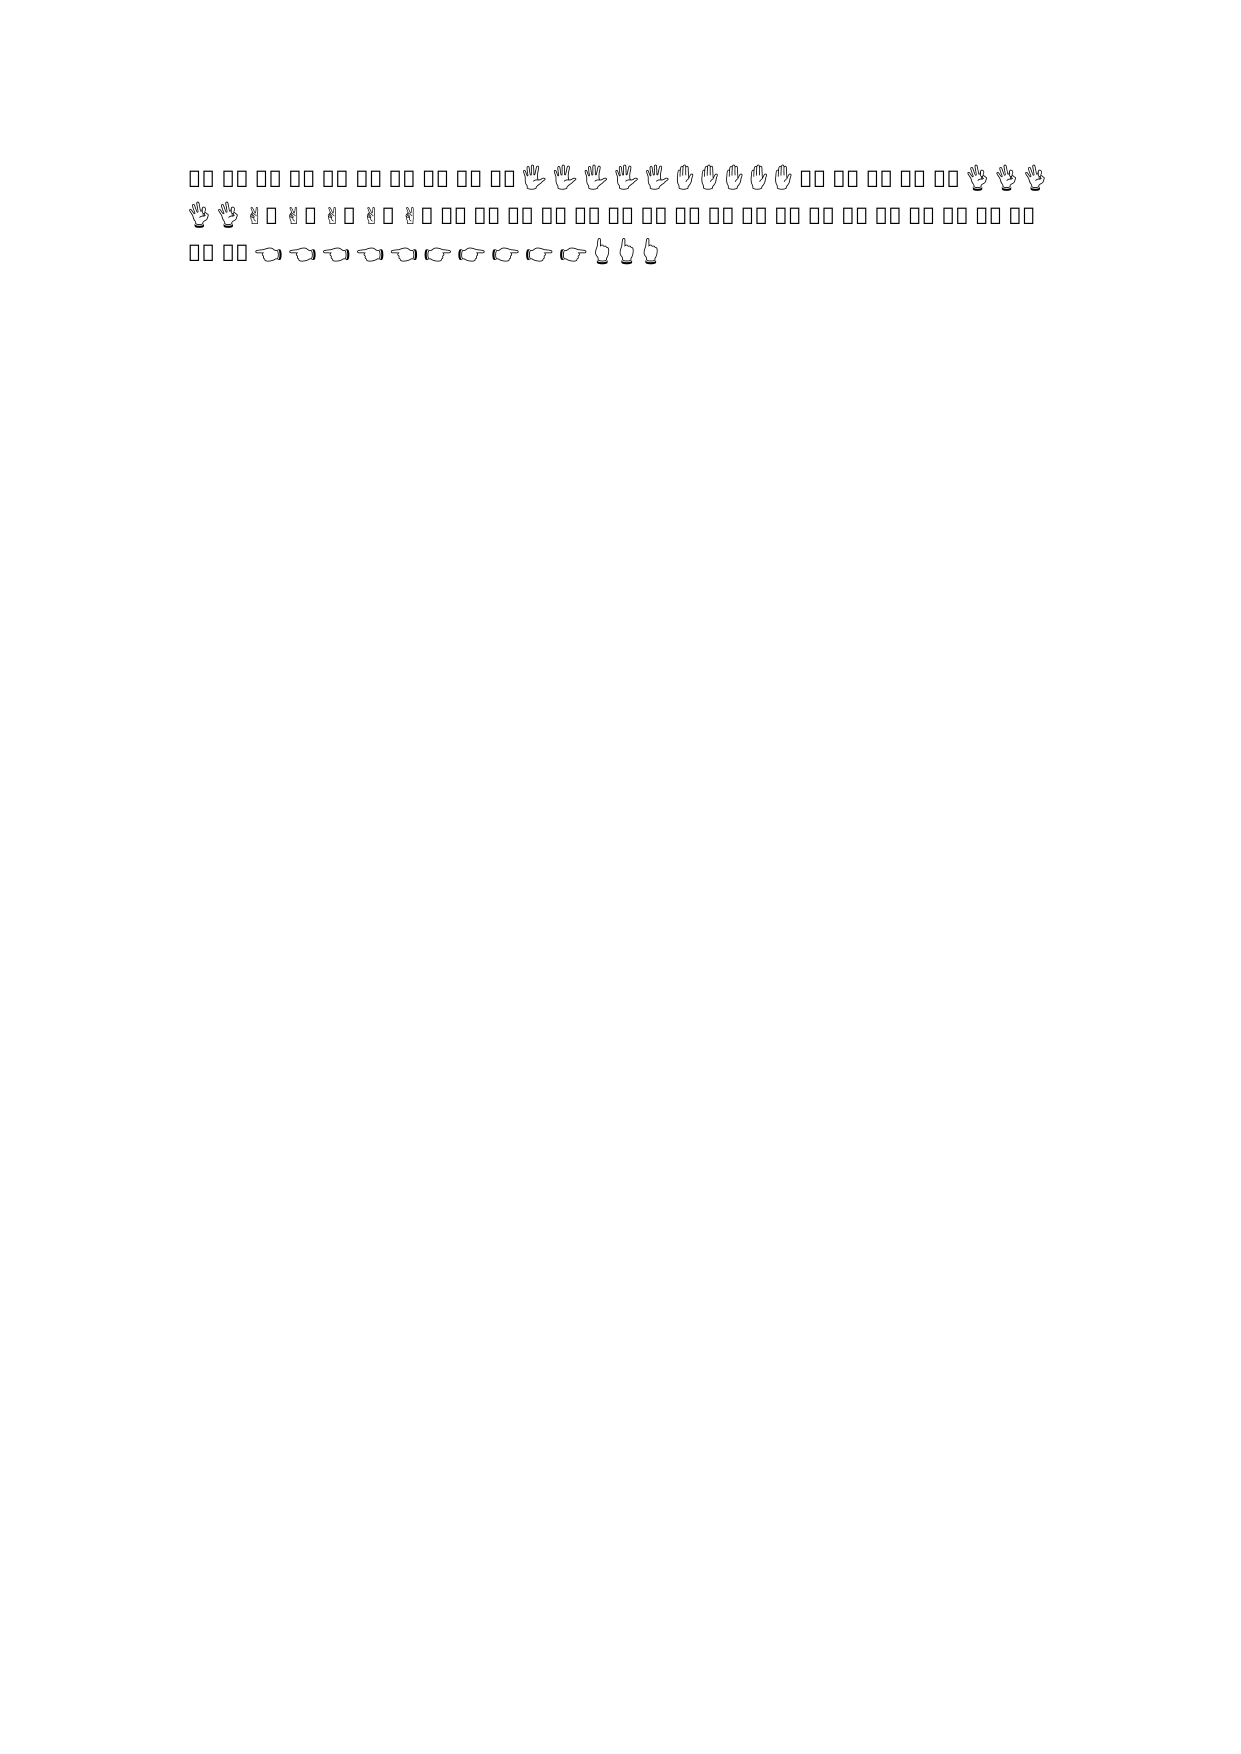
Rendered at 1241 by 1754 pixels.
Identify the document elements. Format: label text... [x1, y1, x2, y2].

text 👋🏻 👋🏼 👋🏽 👋🏾 👋🏿 🤚🏻 🤚🏼 🤚🏽 🤚🏾 🤚🏿 🖐🏻 🖐🏼 🖐🏽 🖐🏾 🖐🏿 ✋🏻 ✋🏼 ✋🏽 ✋🏾 ✋🏿 🖖🏻 🖖🏼 🖖🏽 🖖🏾 🖖🏿 👌🏻 👌🏼 👌🏽 👌🏾 👌🏿 ✌🏻 ✌🏼 ✌🏽 ✌🏾 ✌🏿 🤞🏻 🤞🏼 🤞🏽 🤞🏾 🤞🏿 🤟🏻 🤟🏼 🤟🏽 🤟🏾 🤟🏿 🤘🏻 🤘🏼 🤘🏽 🤘🏾 🤘🏿 🤙🏻 🤙🏼 🤙🏽 🤙🏾 🤙🏿 👈🏻 👈🏼 👈🏽 👈🏾 👈🏿 👉🏻 👉🏼 👉🏽 👉🏾 👉🏿 👆🏻 👆🏼 👆 [187, 162, 1053, 269]
